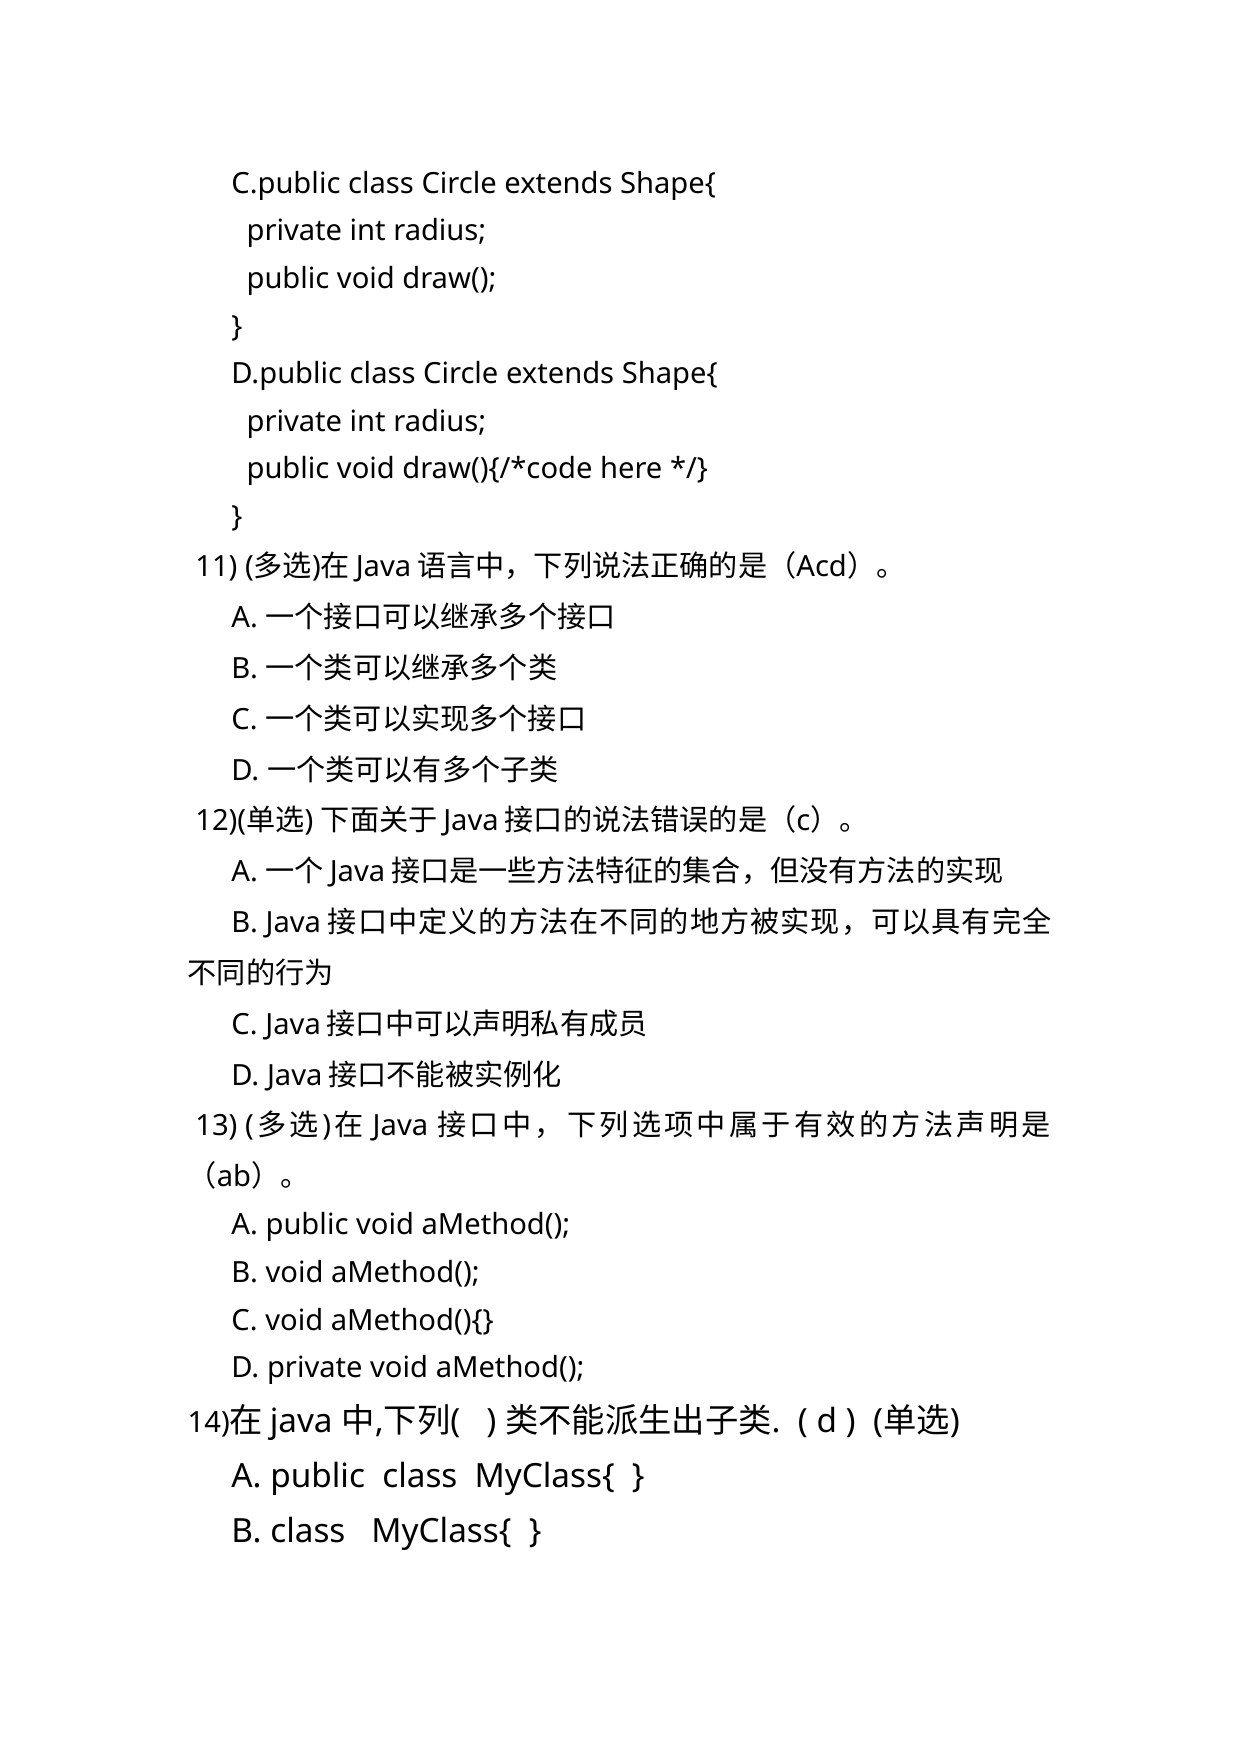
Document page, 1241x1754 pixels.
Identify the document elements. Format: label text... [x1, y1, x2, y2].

text public void draw(){/*code here */} [231, 448, 1053, 487]
text 13) (多选)在Java接口中，下列选项中属于有效的方法声明是（ab）。 [187, 1102, 1053, 1195]
text D. Java接口不能被实例化 [187, 1051, 1053, 1093]
text C. void aMethod(){} [187, 1299, 1053, 1338]
text private int radius; [231, 400, 1053, 440]
text A. public void aMethod(); [187, 1203, 1053, 1243]
text A. 一个Java接口是一些方法特征的集合，但没有方法的实现 [187, 848, 1053, 890]
text D. 一个类可以有多个子类 [187, 746, 1053, 788]
text A. 一个接口可以继承多个接口 [187, 594, 1053, 636]
text D.public class Circle extends Shape{ [231, 352, 1053, 392]
text D. private void aMethod(); [187, 1346, 1053, 1386]
text 12)(单选) 下面关于Java接口的说法错误的是（c）。 [187, 797, 1053, 839]
text B. class MyClass{ } [209, 1507, 1053, 1552]
text B. 一个类可以继承多个类 [187, 644, 1053, 687]
text C. 一个类可以实现多个接口 [187, 695, 1053, 738]
text A. public class MyClass{ } [209, 1452, 1053, 1497]
text } [231, 495, 1053, 535]
text B. Java接口中定义的方法在不同的地方被实现，可以具有完全不同的行为 [187, 899, 1053, 992]
text B. void aMethod(); [187, 1251, 1053, 1291]
text } [231, 305, 1053, 344]
text public void draw(); [231, 257, 1053, 297]
text C.public class Circle extends Shape{ [231, 162, 1053, 202]
text C. Java接口中可以声明私有成员 [187, 1000, 1053, 1043]
text private int radius; [231, 209, 1053, 249]
text 14)在java 中,下列( ) 类不能派生出子类. ( d ) (单选) [187, 1394, 1053, 1442]
text 11) (多选)在Java语言中，下列说法正确的是（Acd）。 [187, 543, 1053, 585]
